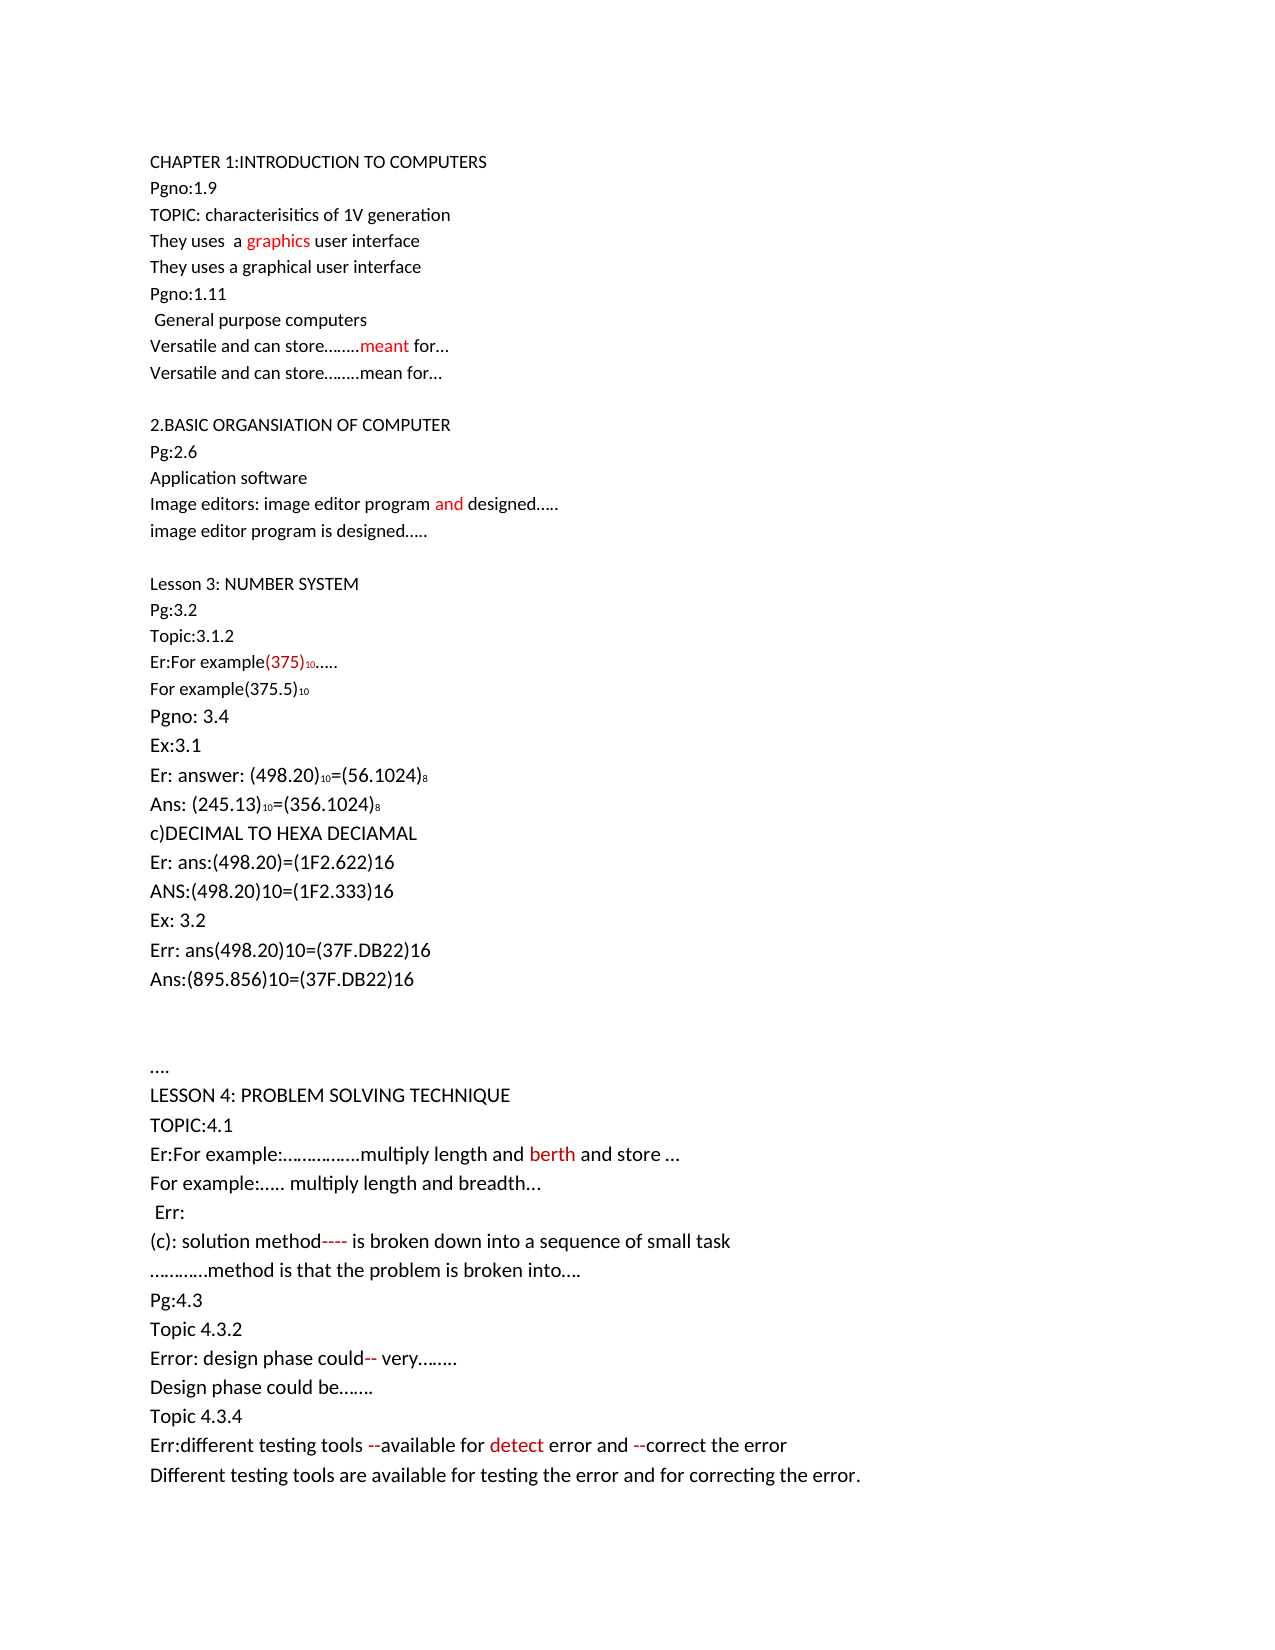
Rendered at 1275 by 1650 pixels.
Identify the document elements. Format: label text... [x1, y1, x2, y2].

text General purpose computers [150, 308, 1125, 331]
text Er:For example:…………….multiply length and berth and store … [150, 1141, 1125, 1166]
text Pg:3.2 [150, 598, 1125, 621]
text Ans: (245.13)10=(356.1024)8 [150, 791, 1125, 816]
text Application software [150, 466, 1125, 489]
text Err:different testing tools --available for detect error and --correct the error [150, 1433, 1125, 1458]
text They uses a graphical user interface [150, 255, 1125, 278]
text Er:For example(375)10….. [150, 651, 1125, 674]
text Pgno:1.9 [150, 176, 1125, 199]
text Pg:2.6 [150, 440, 1125, 463]
text …………method is that the problem is broken into…. [150, 1258, 1125, 1283]
text Err: ans(498.20)10=(37F.DB22)16 [150, 937, 1125, 962]
text …. [150, 1053, 1125, 1079]
text Er: ans:(498.20)=(1F2.622)16 [150, 849, 1125, 875]
text Error: design phase could-- very…….. [150, 1345, 1125, 1371]
text Image editors: image editor program and designed….. [150, 493, 1125, 516]
text Lesson 3: NUMBER SYSTEM [150, 572, 1125, 594]
text Topic:3.1.2 [150, 624, 1125, 647]
text c)DECIMAL TO HEXA DECIAMAL [150, 820, 1125, 846]
text They uses a graphics user interface [150, 229, 1125, 252]
text Topic 4.3.2 [150, 1316, 1125, 1341]
text (c): solution method---- is broken down into a sequence of small task [150, 1228, 1125, 1254]
text LESSON 4: PROBLEM SOLVING TECHNIQUE [150, 1083, 1125, 1108]
text Versatile and can store……..meant for… [150, 334, 1125, 357]
text Design phase could be……. [150, 1374, 1125, 1400]
text Pgno: 3.4 [150, 703, 1125, 729]
text CHAPTER 1:INTRODUCTION TO COMPUTERS [150, 150, 1125, 173]
text Topic 4.3.4 [150, 1403, 1125, 1429]
text Ans:(895.856)10=(37F.DB22)16 [150, 966, 1125, 991]
text image editor program is designed….. [150, 519, 1125, 542]
text TOPIC:4.1 [150, 1112, 1125, 1137]
text ANS:(498.20)10=(1F2.333)16 [150, 878, 1125, 904]
text For example(375.5)10 [150, 677, 1125, 700]
text Er: answer: (498.20)10=(56.1024)8 [150, 762, 1125, 787]
text Pg:4.3 [150, 1287, 1125, 1312]
text Pgno:1.11 [150, 282, 1125, 305]
text 2.BASIC ORGANSIATION OF COMPUTER [150, 413, 1125, 436]
text Versatile and can store……..mean for… [150, 361, 1125, 384]
text Err: [150, 1199, 1125, 1225]
text Ex: 3.2 [150, 908, 1125, 933]
text Different testing tools are available for testing the error and for correcting the error. [150, 1462, 1125, 1487]
text Ex:3.1 [150, 733, 1125, 758]
text For example:….. multiply length and breadth... [150, 1170, 1125, 1196]
text TOPIC: characterisitics of 1V generation [150, 203, 1125, 226]
